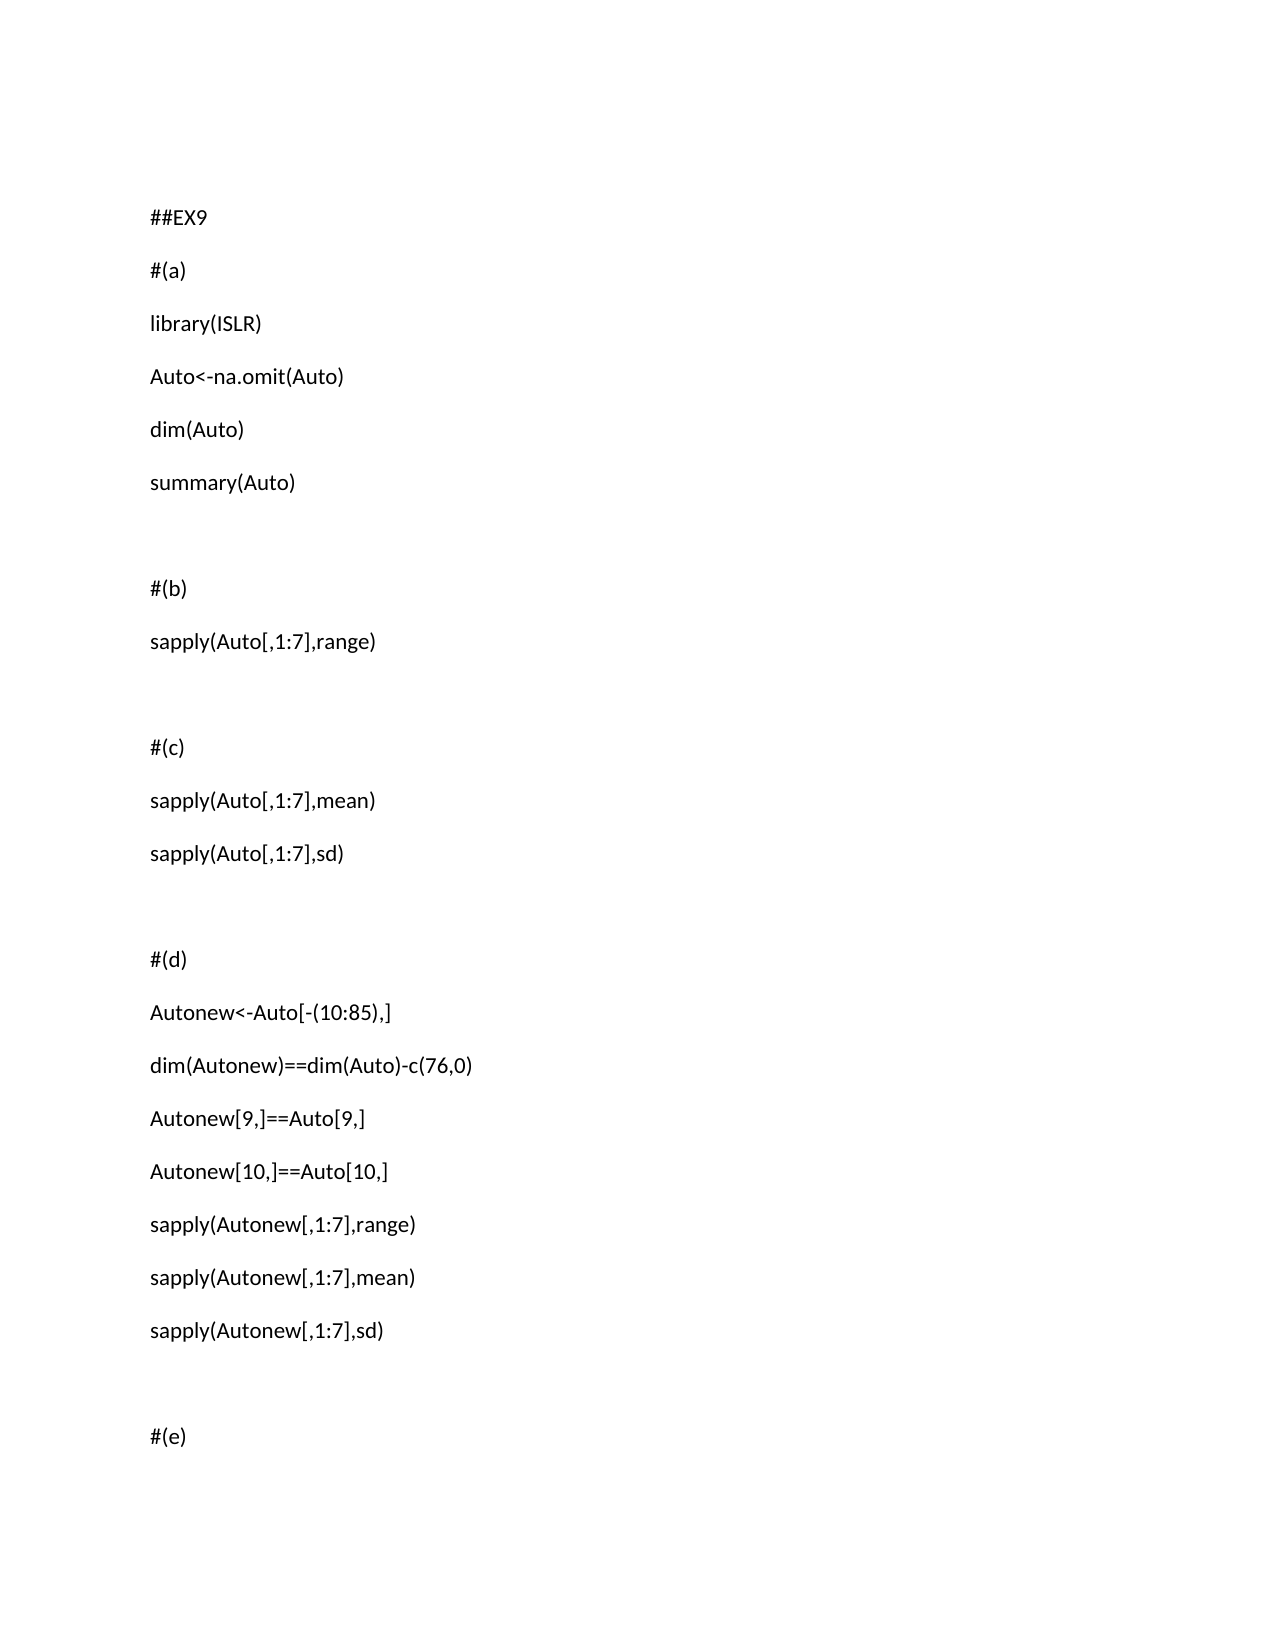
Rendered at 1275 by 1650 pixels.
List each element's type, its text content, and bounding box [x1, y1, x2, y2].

text #(b) [150, 574, 1125, 602]
text sapply(Autonew[,1:7],sd) [150, 1316, 1125, 1344]
text Autonew[9,]==Auto[9,] [150, 1104, 1125, 1132]
text sapply(Autonew[,1:7],range) [150, 1210, 1125, 1238]
text #(a) [150, 256, 1125, 284]
text sapply(Auto[,1:7],range) [150, 627, 1125, 655]
text summary(Auto) [150, 468, 1125, 496]
text sapply(Auto[,1:7],sd) [150, 839, 1125, 867]
text ##EX9 [150, 203, 1125, 231]
text dim(Auto) [150, 415, 1125, 443]
text #(d) [150, 945, 1125, 973]
text dim(Autonew)==dim(Auto)-c(76,0) [150, 1051, 1125, 1079]
text Autonew<-Auto[-(10:85),] [150, 998, 1125, 1026]
text sapply(Auto[,1:7],mean) [150, 786, 1125, 814]
text library(ISLR) [150, 309, 1125, 337]
text sapply(Autonew[,1:7],mean) [150, 1263, 1125, 1291]
text Autonew[10,]==Auto[10,] [150, 1157, 1125, 1185]
text Auto<-na.omit(Auto) [150, 362, 1125, 390]
text #(e) [150, 1422, 1125, 1451]
text #(c) [150, 733, 1125, 761]
